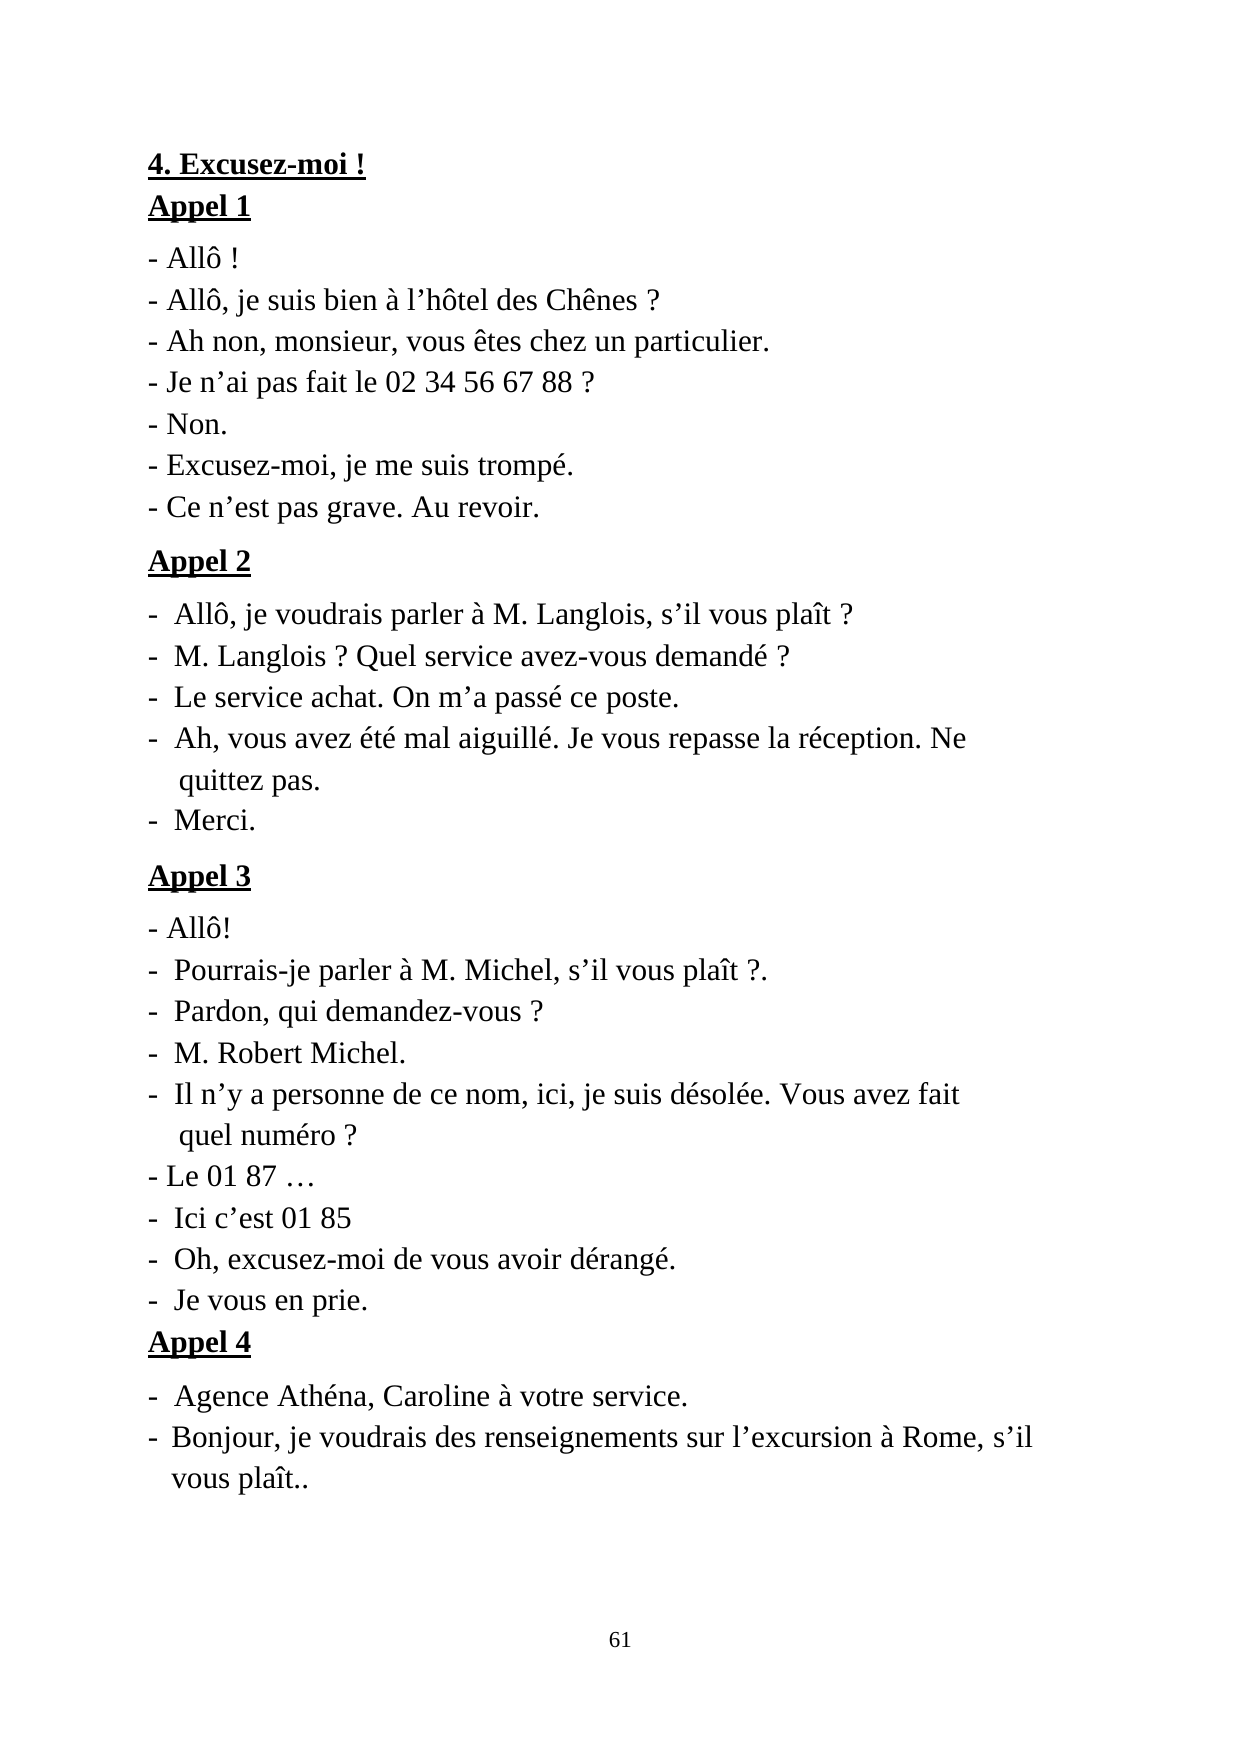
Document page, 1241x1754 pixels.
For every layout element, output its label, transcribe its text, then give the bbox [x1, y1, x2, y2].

list Non. [148, 405, 1192, 441]
list Je n’ai pas fait le 02 34 56 67 88 ? [148, 364, 1192, 400]
list M. Langlois ? Quel service avez-vous demandé ? [148, 637, 1192, 673]
subtitle Appel 2 [148, 542, 1192, 578]
list Excusez-moi, je me suis trompé. [148, 447, 1192, 482]
list Ah non, monsieur, vous êtes chez un particulier. [148, 322, 1192, 358]
list M. Robert Michel. [148, 1034, 1192, 1070]
list Allô ! [148, 240, 1192, 276]
list Merci. [148, 802, 1192, 838]
list Je vous en prie. [148, 1282, 1192, 1318]
subtitle Excusez-moi ! Appel 1 [148, 180, 366, 223]
list Allô, je voudrais parler à M. Langlois, s’il vous plaît ? [148, 596, 1192, 632]
list Pardon, qui demandez-vous ? [148, 993, 1192, 1028]
list Ici c’est 01 85 [148, 1199, 1192, 1235]
subtitle Appel 4 [148, 1324, 1192, 1359]
subtitle Excusez-moi ! Appel 1 [148, 146, 366, 177]
list Oh, excusez-moi de vous avoir dérangé. [148, 1240, 1192, 1276]
list Pourrais-je parler à M. Michel, s’il vous plaît ?. [148, 951, 1192, 987]
list Il n’y a personne de ce nom, ici, je suis désolée. Vous avez fait quel numéro ? [148, 1075, 1021, 1152]
list Le service achat. On m’a passé ce poste. [148, 678, 1192, 714]
list Ce n’est pas grave. Au revoir. [148, 488, 1192, 524]
list Allô! [148, 910, 1192, 946]
list Agence Athéna, Caroline à votre service. [148, 1377, 1192, 1413]
text - Le 01 87 … [148, 1158, 1192, 1194]
subtitle Appel 3 [148, 857, 1192, 893]
list Bonjour, je voudrais des renseignements sur l’excursion à Rome, s’il vous plaît.. [148, 1418, 1035, 1495]
list Ah, vous avez été mal aiguillé. Je vous repasse la réception. Ne quittez pas. [148, 719, 1059, 797]
list Allô, je suis bien à l’hôtel des Chênes ? [148, 281, 1192, 317]
